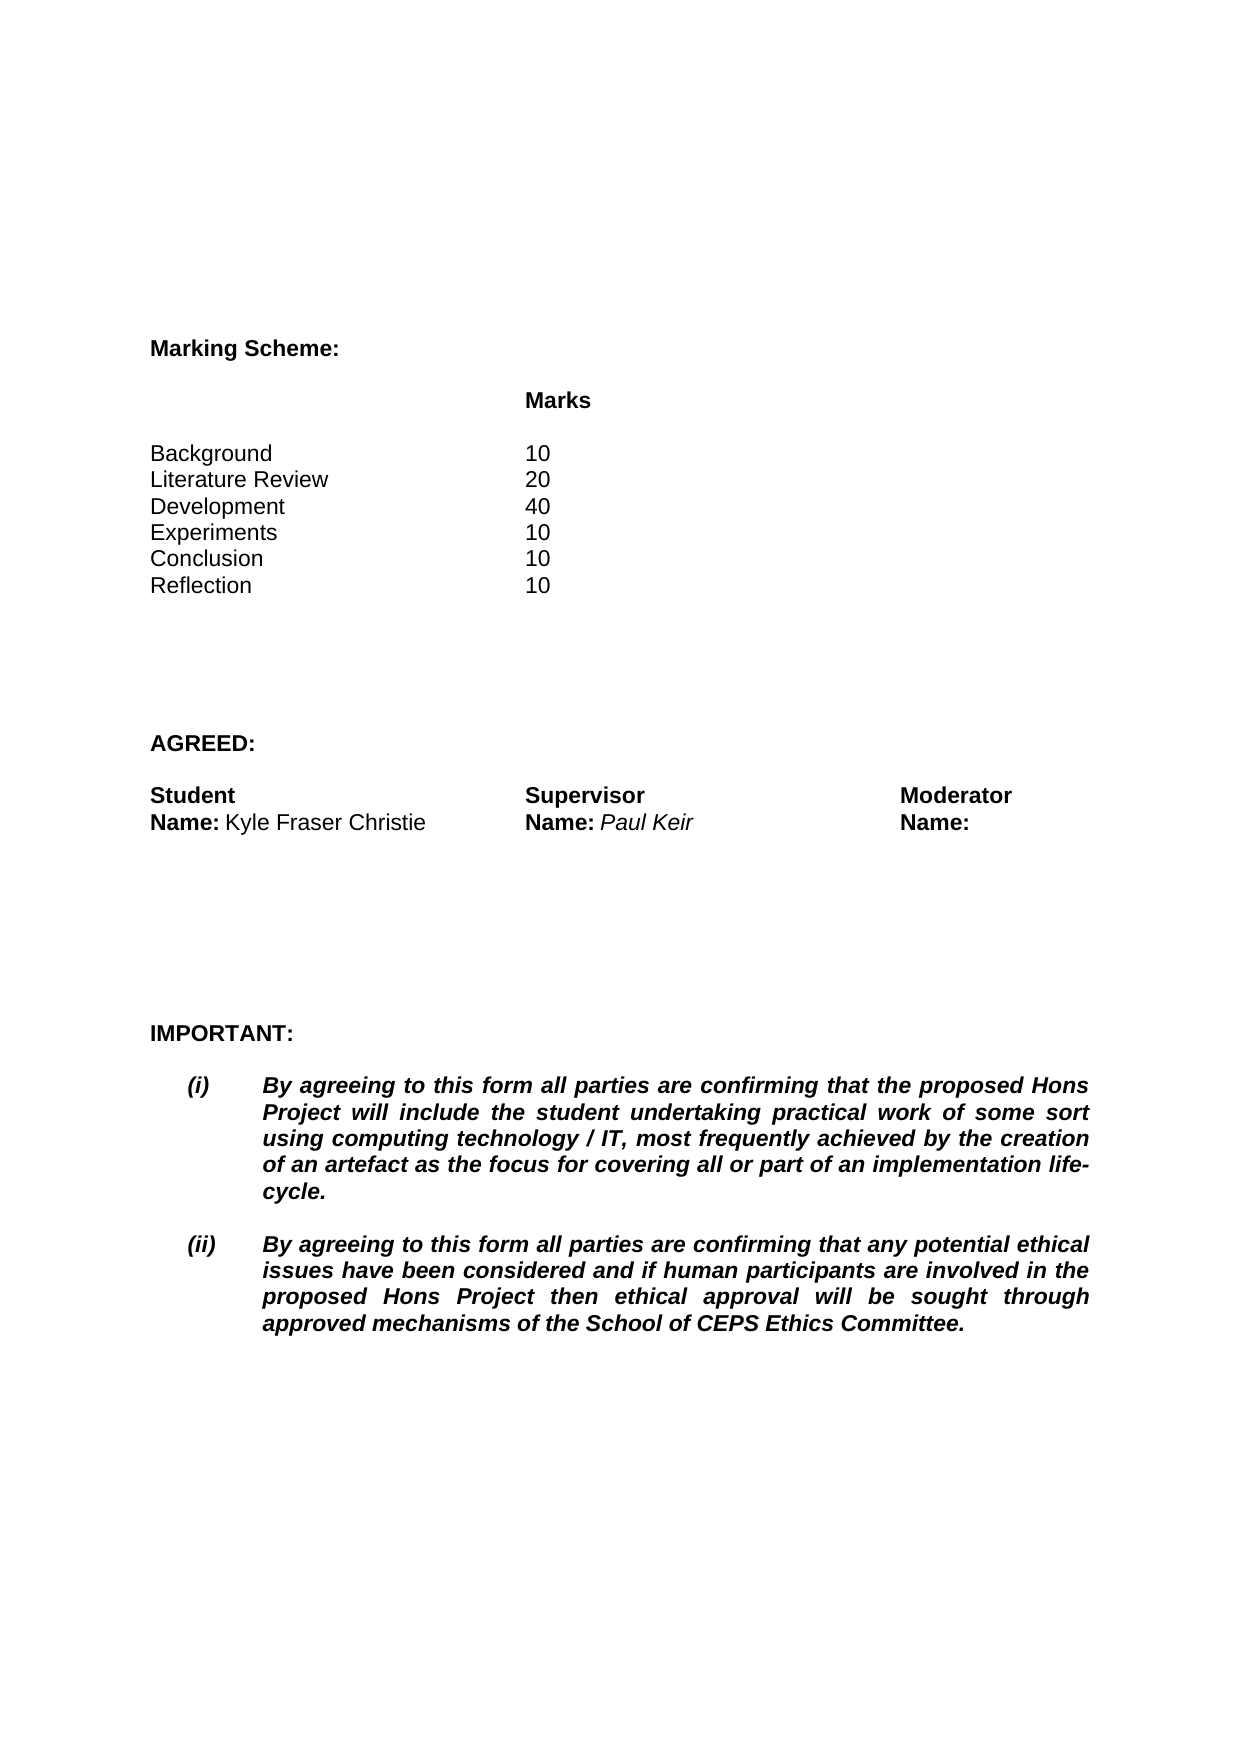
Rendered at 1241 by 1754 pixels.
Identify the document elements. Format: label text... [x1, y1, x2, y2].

list By agreeing to this form all parties are confirming that the proposed Hons Project will include the student undertaking practical work of some sort using computing technology / IT, most frequently achieved by the creation of an artefact as the focus for covering all or part of an implementation life-cycle. [187, 1072, 1090, 1204]
text Development 40 [150, 493, 1090, 519]
text Marks [450, 387, 1090, 413]
text Marking Scheme: [150, 334, 1090, 361]
text Background 10 [150, 440, 1090, 466]
text Name: Kyle Fraser Christie Name: Paul Keir Name: [150, 809, 1090, 835]
text Reflection 10 [150, 572, 1090, 598]
text AGREED: [150, 730, 1090, 756]
text Literature Review 20 [150, 466, 1090, 493]
text IMPORTANT: [150, 1020, 1090, 1046]
text Experiments 10 [150, 519, 1090, 545]
list By agreeing to this form all parties are confirming that any potential ethical issues have been considered and if human participants are involved in the proposed Hons Project then ethical approval will be sought through approved mechanisms of the School of CEPS Ethics Committee. [187, 1231, 1090, 1336]
text Student Supervisor Moderator [150, 782, 1090, 809]
text Conclusion 10 [150, 545, 1090, 572]
